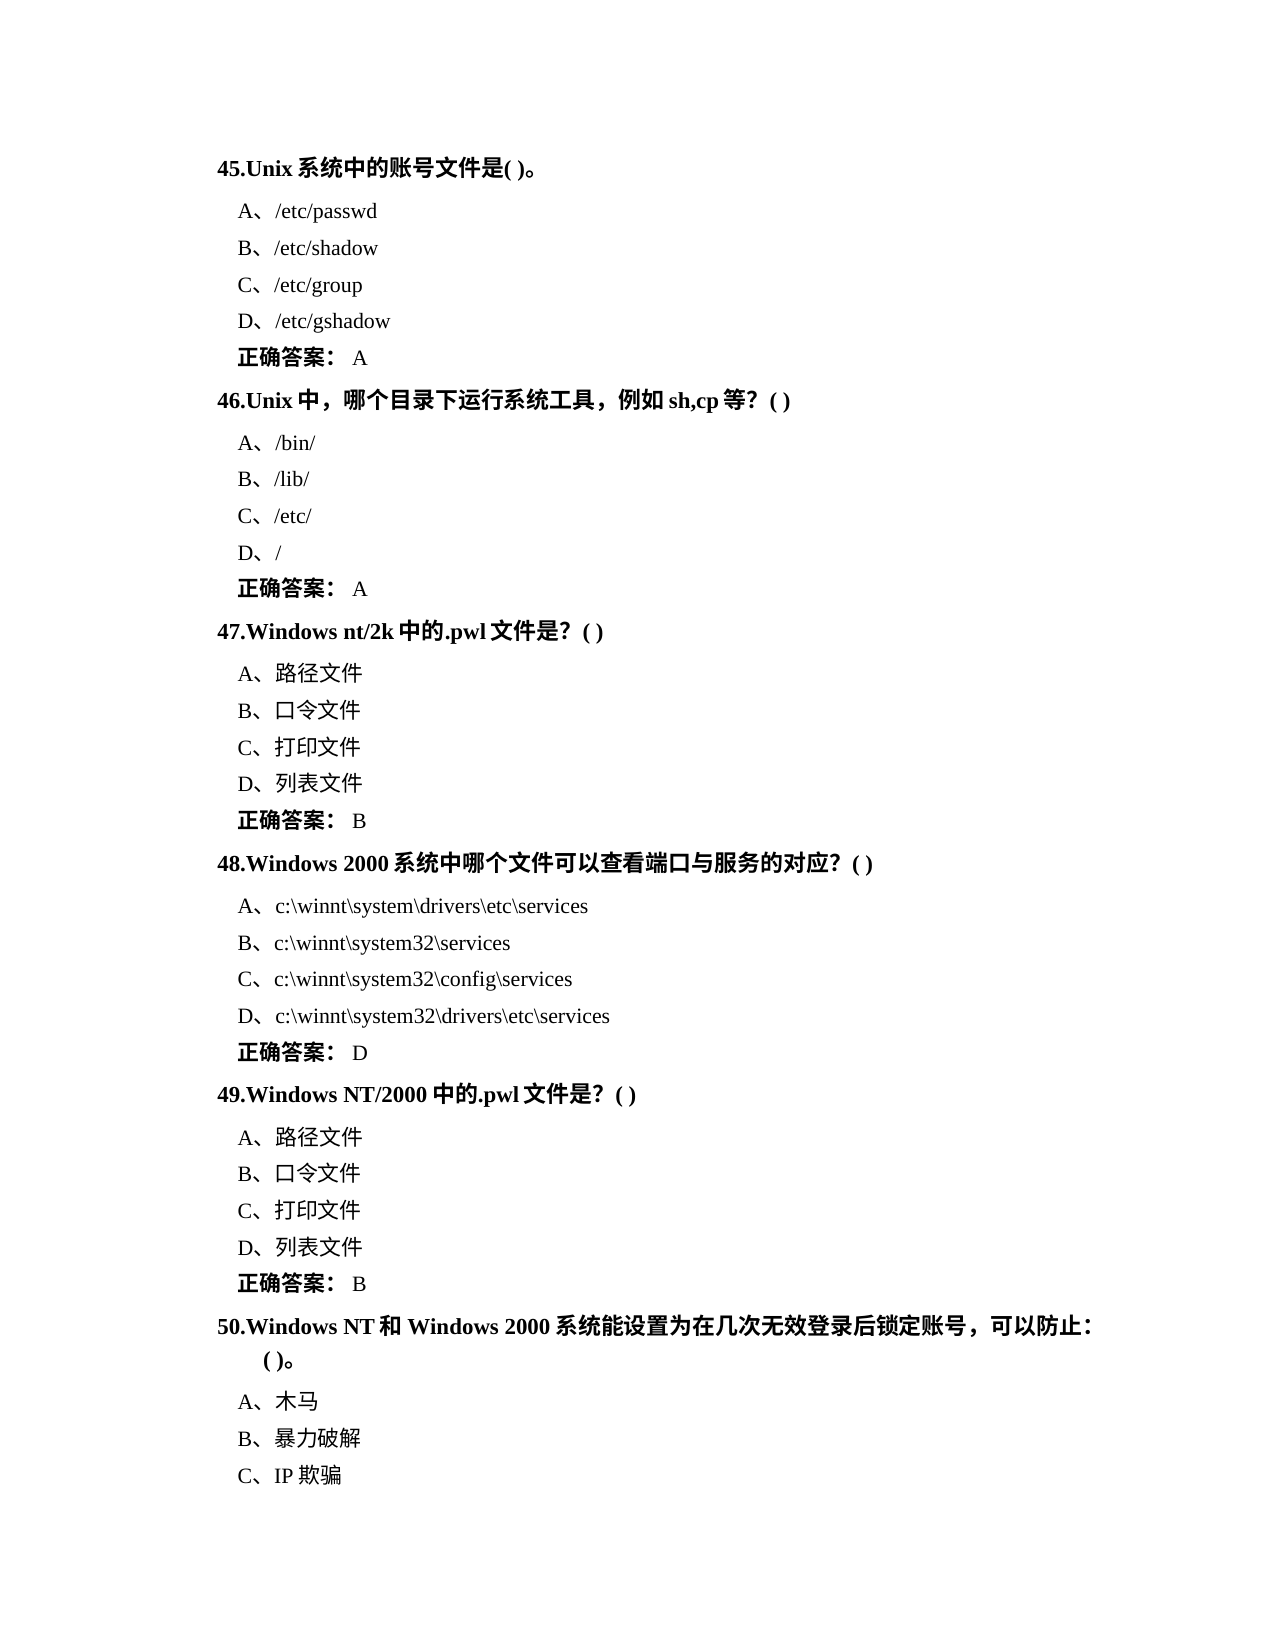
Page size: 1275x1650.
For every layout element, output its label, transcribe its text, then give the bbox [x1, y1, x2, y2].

subtitle 45.Unix系统中的账号文件是( )。 [217, 150, 1087, 183]
text 正确答案： D [237, 1034, 1087, 1066]
text D、c:\winnt\system32\drivers\etc\services [237, 998, 1087, 1029]
subtitle 47.Windows nt/2k中的.pwl文件是？( ) [217, 613, 1087, 646]
text A、c:\winnt\system\drivers\etc\services [237, 888, 1087, 919]
text D、/etc/gshadow [237, 303, 1087, 335]
text A、路径文件 [237, 1119, 1087, 1151]
text B、口令文件 [237, 1156, 1087, 1188]
text C、/etc/ [237, 498, 1087, 530]
text D、列表文件 [237, 766, 1087, 798]
text D、列表文件 [237, 1229, 1087, 1261]
text B、/etc/shadow [237, 230, 1087, 262]
text 正确答案： A [237, 571, 1087, 603]
text C、打印文件 [237, 730, 1087, 761]
subtitle 49.Windows NT/2000中的.pwl文件是？( ) [217, 1076, 1087, 1109]
text B、c:\winnt\system32\services [237, 924, 1087, 956]
text A、木马 [237, 1384, 1087, 1416]
text D、/ [237, 535, 1087, 566]
text B、/lib/ [237, 461, 1087, 493]
text C、打印文件 [237, 1193, 1087, 1224]
text 正确答案： B [237, 1266, 1087, 1298]
text C、/etc/group [237, 267, 1087, 298]
text A、/etc/passwd [237, 193, 1087, 225]
text A、/bin/ [237, 425, 1087, 456]
text 正确答案： B [237, 803, 1087, 835]
subtitle 50.Windows NT和Windows 2000系统能设置为在几次无效登录后锁定账号，可以防止：( )。 [217, 1308, 1087, 1374]
text A、路径文件 [237, 656, 1087, 688]
text C、c:\winnt\system32\config\services [237, 961, 1087, 993]
subtitle 46.Unix中，哪个目录下运行系统工具，例如sh,cp等？( ) [217, 382, 1087, 415]
text B、暴力破解 [237, 1421, 1087, 1453]
text 正确答案： A [237, 340, 1087, 372]
text C、IP欺骗 [237, 1458, 1087, 1489]
subtitle 48.Windows 2000系统中哪个文件可以查看端口与服务的对应？( ) [217, 845, 1087, 878]
text B、口令文件 [237, 693, 1087, 725]
